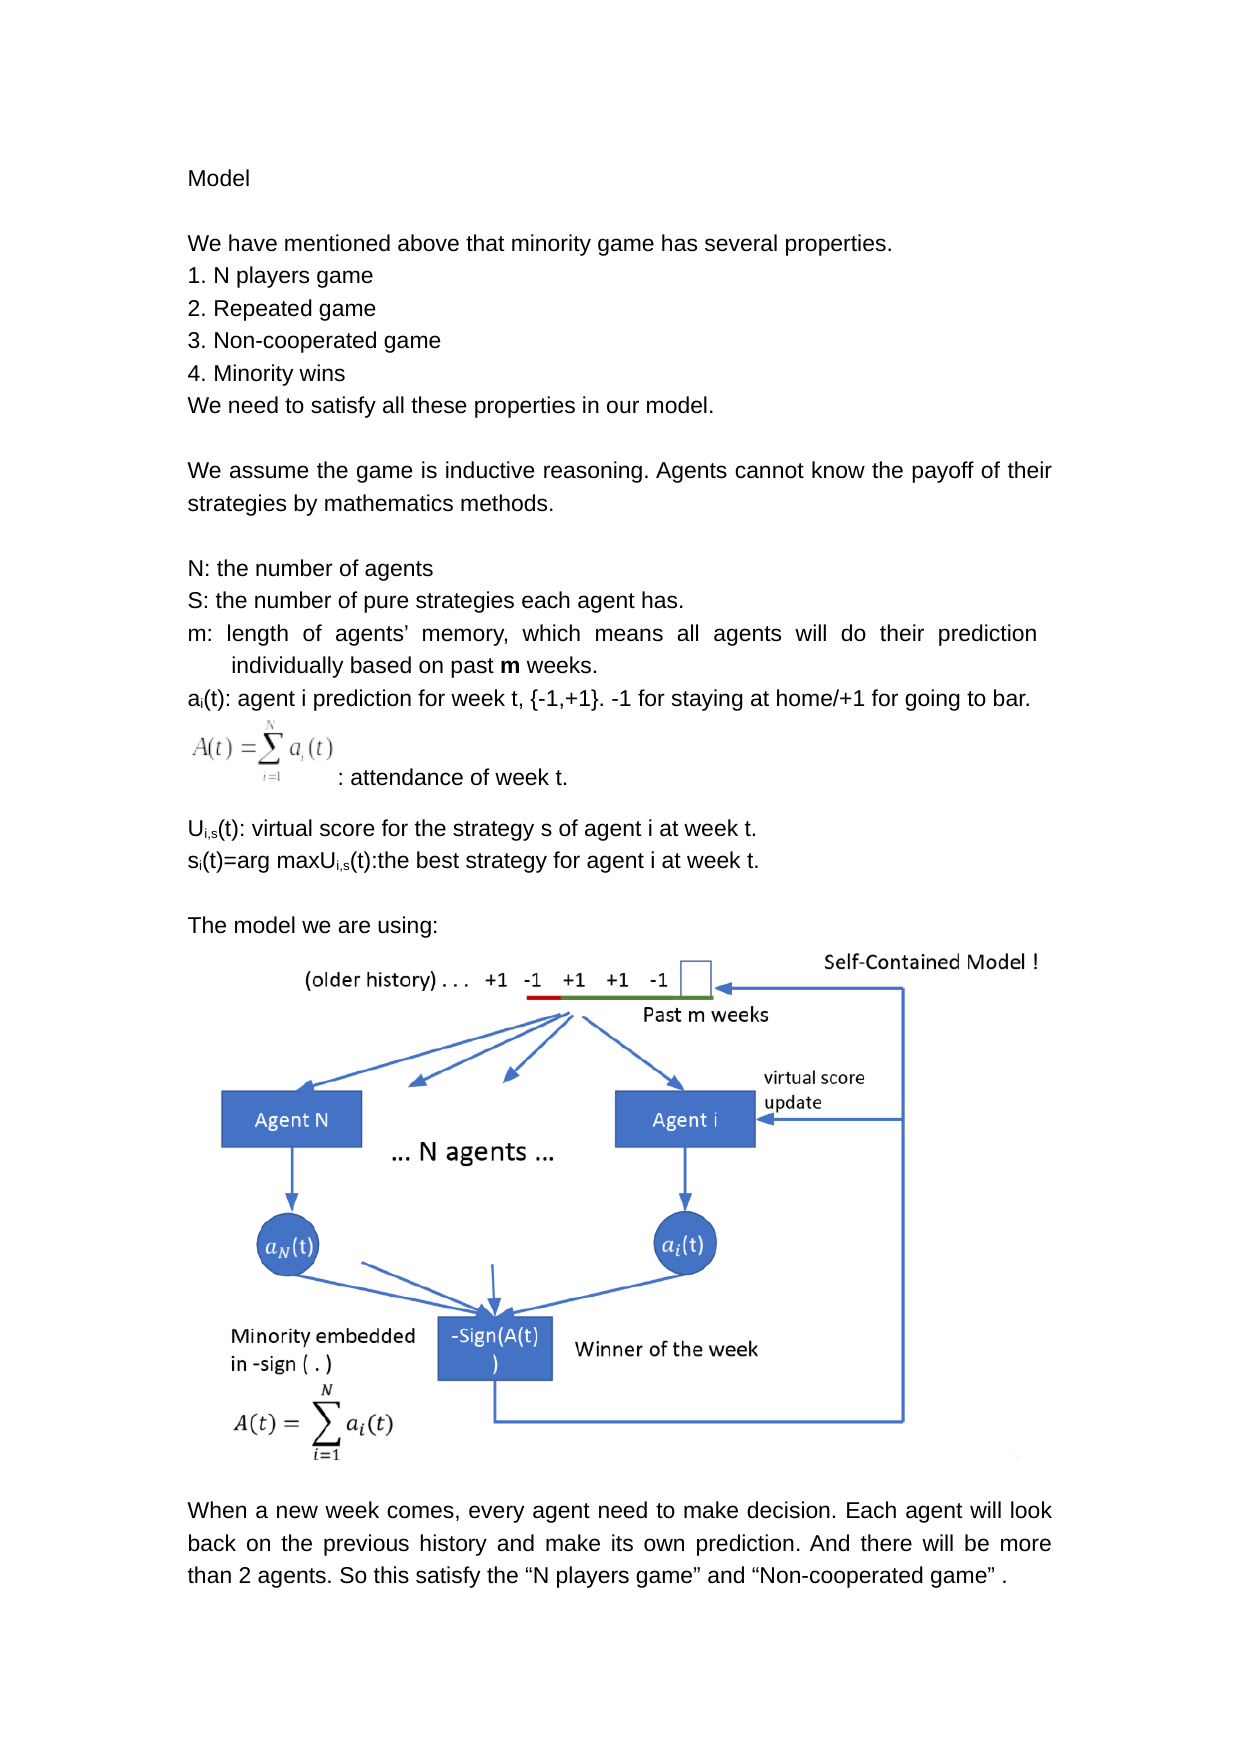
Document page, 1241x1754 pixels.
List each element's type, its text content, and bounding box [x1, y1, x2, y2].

list We need to satisfy all these properties in our model. [187, 389, 1053, 422]
list The model we are using: [187, 909, 1053, 942]
list Repeated game [187, 292, 1053, 324]
list N: the number of agents [187, 552, 1053, 584]
list ai(t): agent i prediction for week t, {-1,+1}. -1 for staying at home/+1 for going to bar. [187, 682, 1053, 714]
text We have mentioned above that minority game has several properties. [187, 227, 1053, 259]
list S: the number of pure strategies each agent has. [187, 584, 1053, 617]
list N players game [187, 259, 1053, 292]
list : attendance of week t. [187, 714, 1053, 812]
list Non-cooperated game [187, 324, 1053, 357]
list We assume the game is inductive reasoning. Agents cannot know the payoff of their strategies by mathematics methods. [187, 454, 1053, 519]
list si(t)=arg maxUi,s(t):the best strategy for agent i at week t. [187, 844, 1053, 877]
list Minority wins [187, 357, 1053, 389]
picture [188, 942, 1053, 1470]
list Ui,s(t): virtual score for the strategy s of agent i at week t. [187, 812, 1053, 844]
text Model [187, 162, 1053, 194]
list m: length of agents’ memory, which means all agents will do their prediction individually based on past m weeks. [187, 617, 1053, 682]
list When a new week comes, every agent need to make decision. Each agent will look back on the previous history and make its own prediction. And there will be more than 2 agents. So this satisfy the “N players game” and “Non-cooperated game” . [187, 1494, 1053, 1592]
